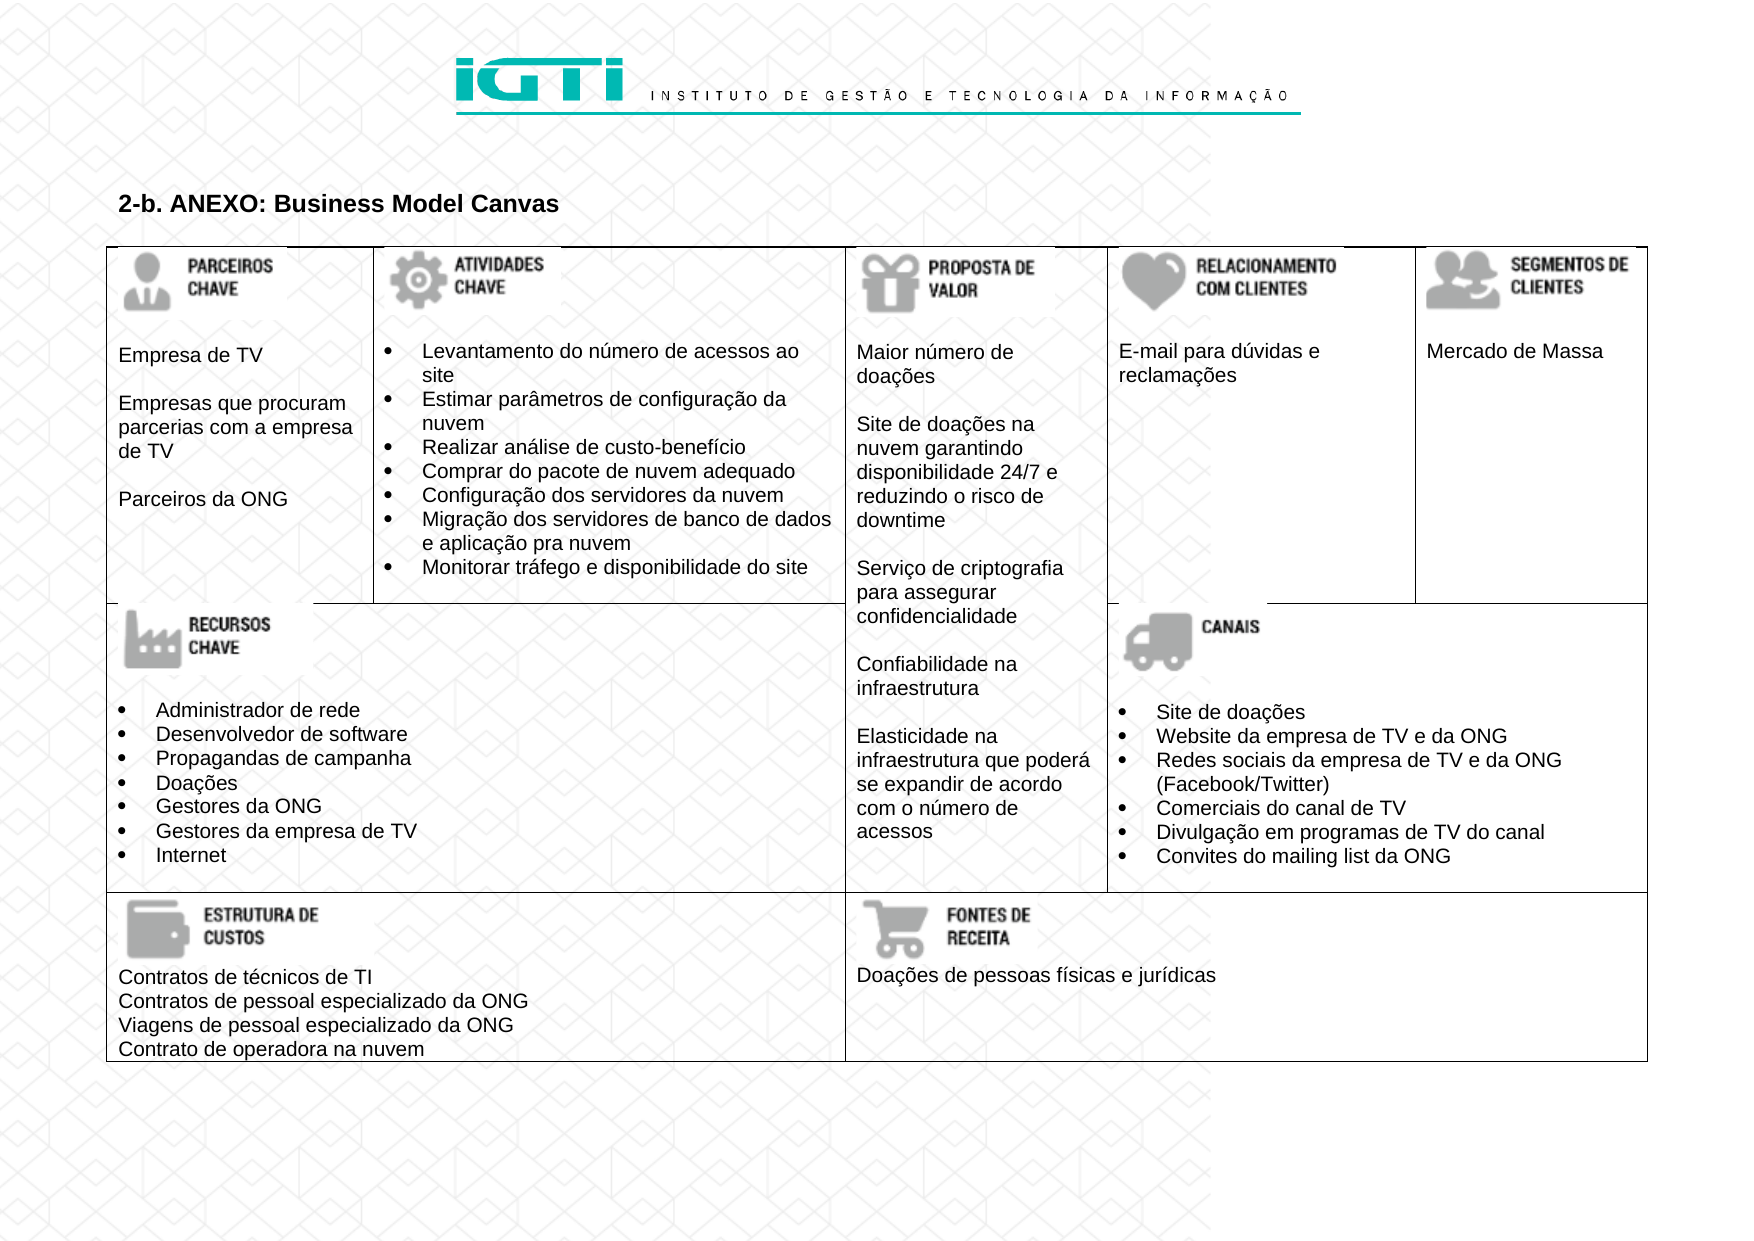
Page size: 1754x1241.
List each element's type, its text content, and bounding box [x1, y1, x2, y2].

table_cell Administrador de rede Desenvolvedor de software Propagandas de campanha Doações Gestores da ONG Gestores da empresa de TV Internet [107, 604, 845, 892]
picture [0, 3, 1323, 1241]
table_header E-mail para dúvidas e reclamações [1108, 248, 1415, 603]
table_header Empresa de TV Empresas que procuram parcerias com a empresa de TV Parceiros da ONG [107, 248, 373, 603]
picture [118, 893, 375, 965]
picture [1118, 247, 1344, 315]
picture [1118, 603, 1268, 676]
picture [856, 893, 1038, 964]
table_cell Doações de pessoas físicas e jurídicas [846, 893, 1647, 1061]
table_header Levantamento do número de acessos ao site Estimar parâmetros de configuração da nuvem Realizar análise de custo-benefício Comprar do pacote de nuvem adequado Configuração dos servidores da nuvem Migração dos servidores de banco de dados e aplicação pra nuvem Monitorar tráfego e disponibilidade do site [374, 248, 845, 603]
picture [118, 247, 287, 320]
table_cell Site de doações Website da empresa de TV e da ONG Redes sociais da empresa de TV e da ONG (Facebook/Twitter) Comerciais do canal de TV Divulgação em programas de TV do canal Convites do mailing list da ONG [1108, 604, 1647, 892]
picture [384, 247, 561, 315]
table_cell Contratos de técnicos de TI Contratos de pessoal especializado da ONG Viagens de pessoal especializado da ONG Contrato de operadora na nuvem [107, 893, 845, 1061]
table_header Maior número de doações Site de doações na nuvem garantindo disponibilidade 24/7 e reduzindo o risco de downtime Serviço de criptografia para assegurar confidencialidade Confiabilidade na infraestrutura Elasticidade na infraestrutura que poderá se expandir de acordo com o número de acessos [846, 248, 1107, 892]
picture [1426, 247, 1636, 315]
picture [118, 603, 314, 675]
text 2-b. ANEXO: Business Model Canvas [118, 189, 1636, 218]
picture [856, 247, 1055, 317]
table_header Mercado de Massa [1416, 248, 1647, 603]
